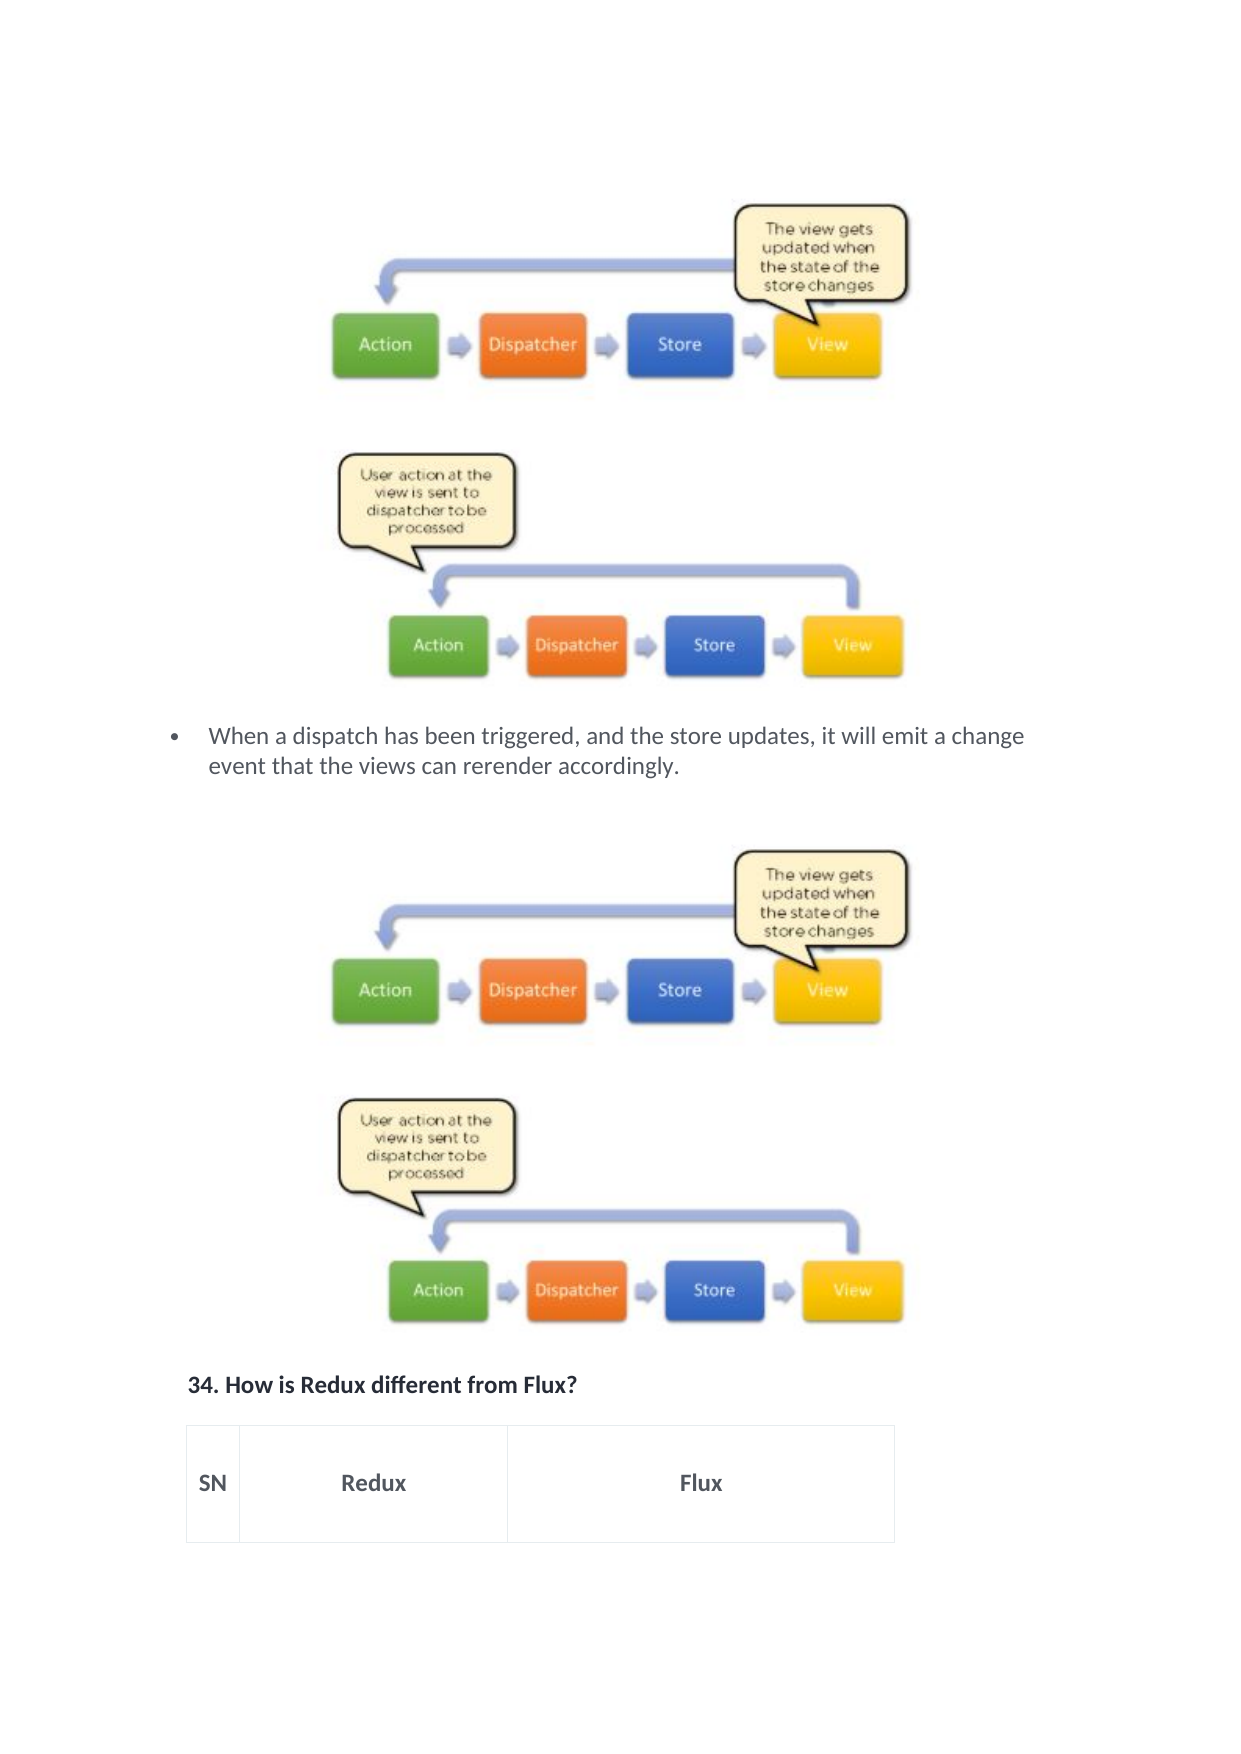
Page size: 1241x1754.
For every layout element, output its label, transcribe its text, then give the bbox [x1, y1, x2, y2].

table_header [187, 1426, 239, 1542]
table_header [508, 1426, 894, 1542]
subtitle 34. How is Redux different from Flux? [187, 1369, 1053, 1400]
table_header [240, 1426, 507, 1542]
list When a dispatch has been triggered, and the store updates, it will emit a change event that the views can rerender accordingly. [171, 720, 1053, 781]
picture [294, 150, 946, 691]
picture [294, 795, 946, 1336]
